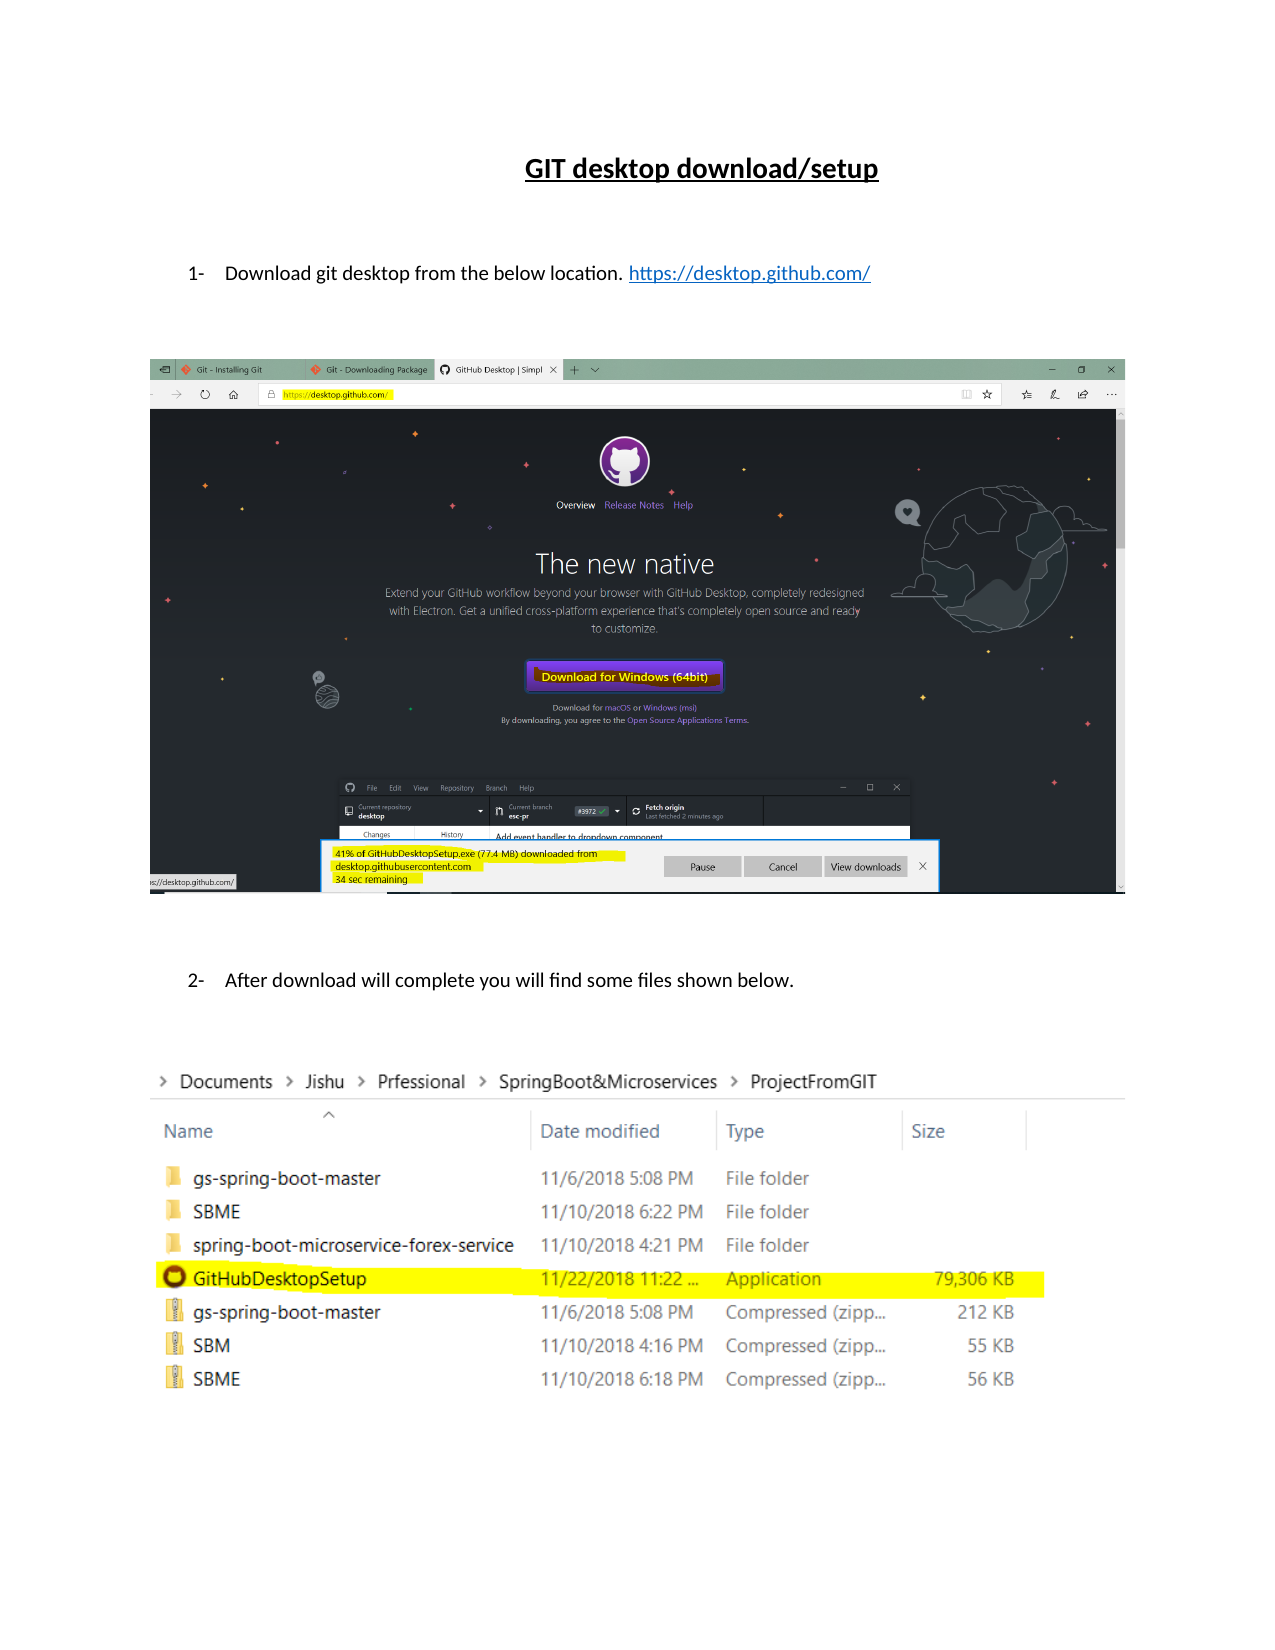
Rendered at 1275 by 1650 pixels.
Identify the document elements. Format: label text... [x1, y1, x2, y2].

list Download git desktop from the below location. https://desktop.github.com/ [187, 260, 1125, 286]
picture [150, 359, 1125, 894]
text GIT desktop download/setup [450, 150, 1125, 186]
list After download will complete you will find some files shown below. [187, 967, 1125, 993]
picture [150, 1066, 1125, 1475]
